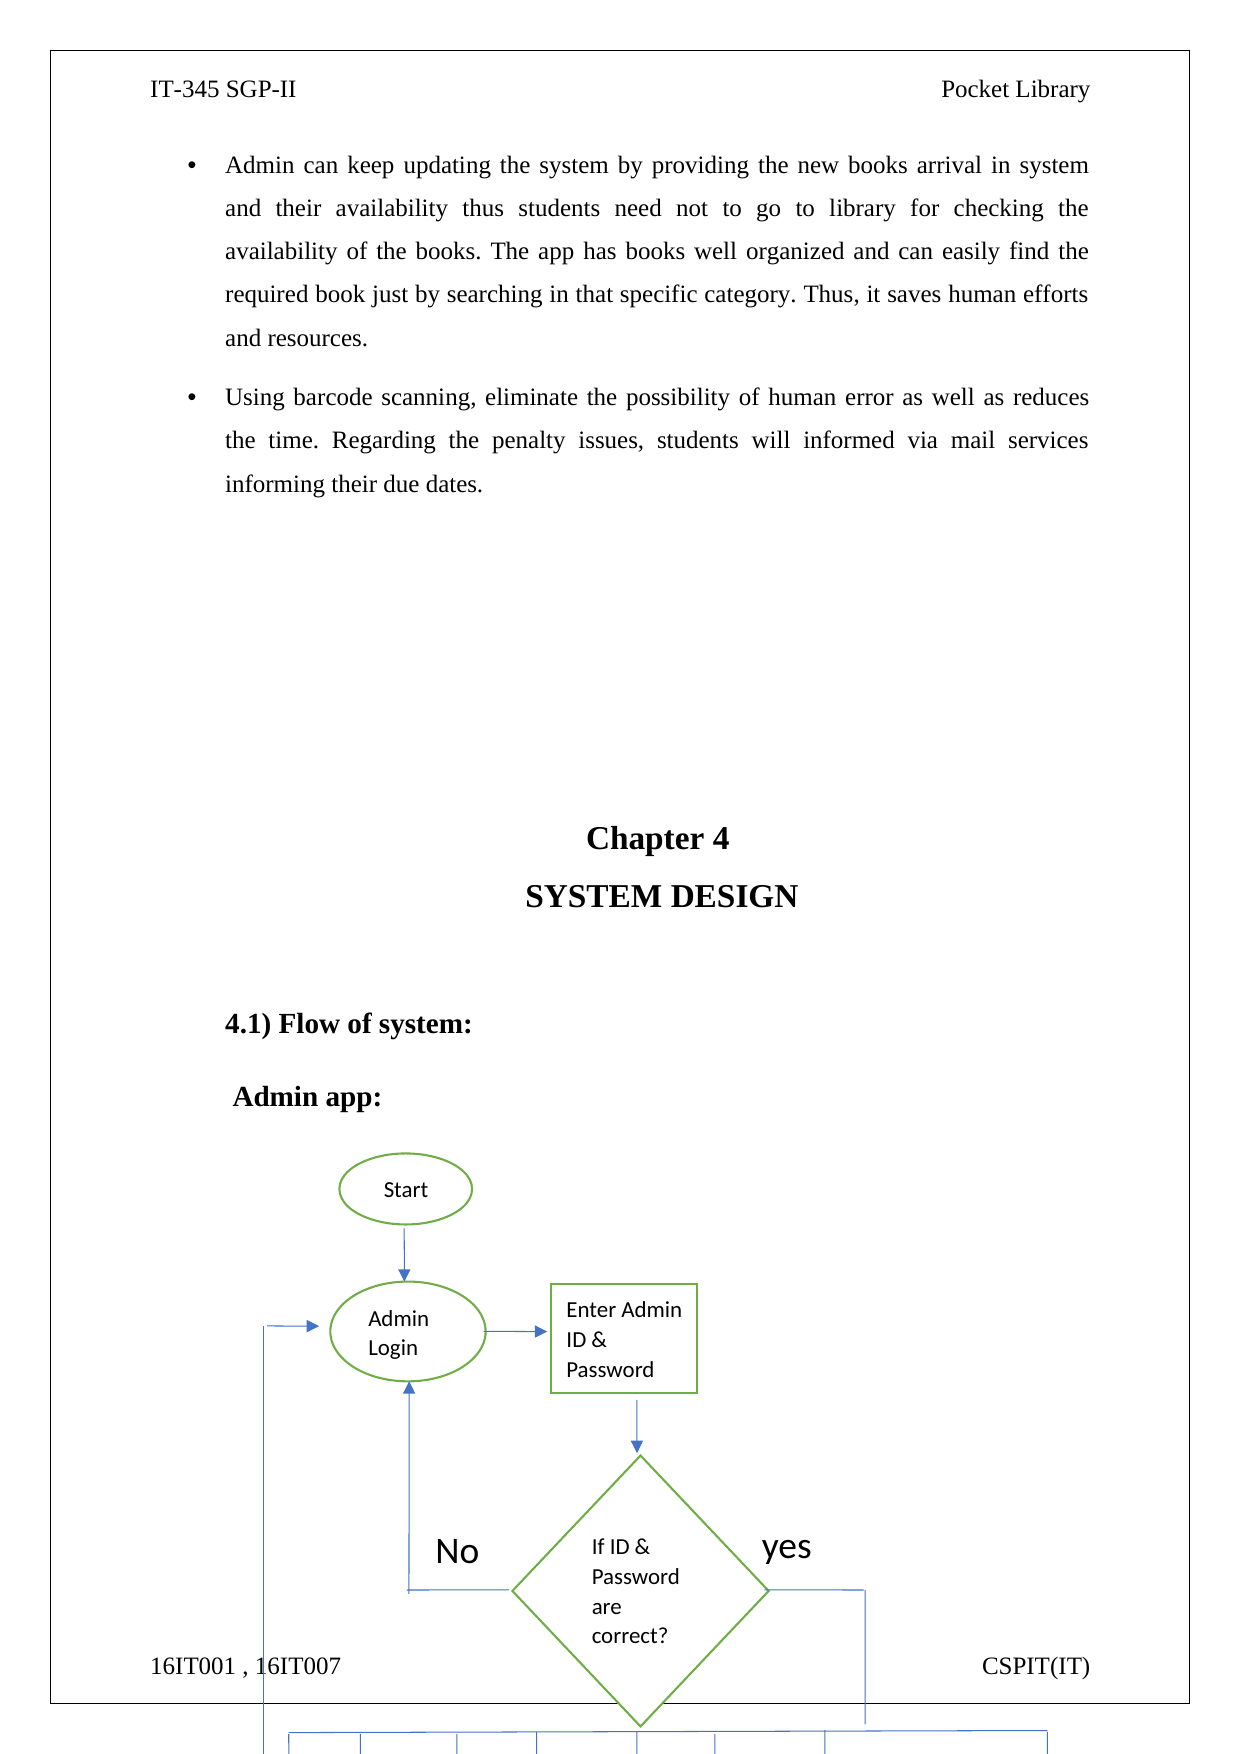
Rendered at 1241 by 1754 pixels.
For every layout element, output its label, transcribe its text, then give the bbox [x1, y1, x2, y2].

list Using barcode scanning, eliminate the possibility of human error as well as reduces the time. Regarding the penalty issues, students will informed via mail services informing their due dates. [187, 382, 1090, 497]
list Chapter 4 [225, 818, 1090, 857]
text SYSTEM DESIGN [150, 876, 1090, 914]
list Admin can keep updating the system by providing the new books arrival in system and their availability thus students need not to go to library for checking the availability of the books. The app has books well organized and can easily find the required book just by searching in that specific category. Thus, it saves human efforts and resources. [187, 150, 1090, 351]
list 4.1) Flow of system: [225, 1007, 1090, 1040]
list Admin app: [225, 1079, 1090, 1112]
